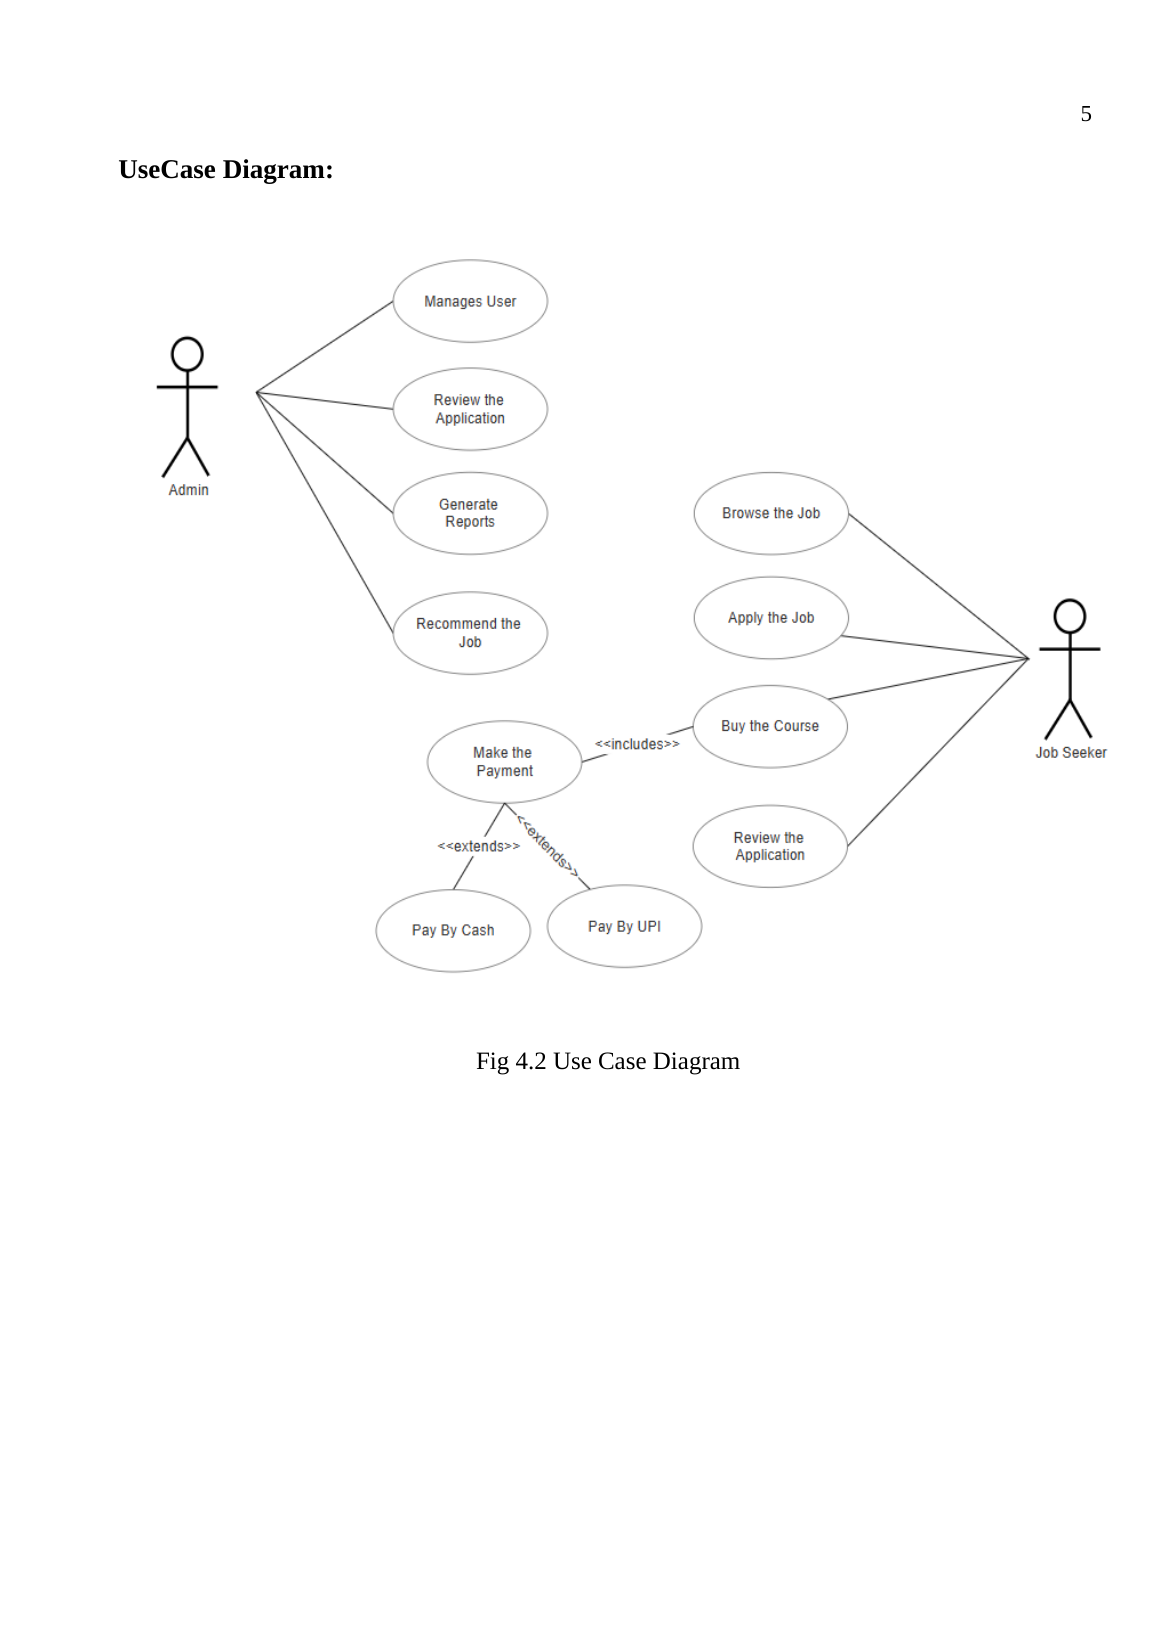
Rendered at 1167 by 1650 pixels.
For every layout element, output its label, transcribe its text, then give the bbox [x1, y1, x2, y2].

picture [94, 224, 1112, 1006]
subtitle UseCase Diagram: [118, 153, 1035, 184]
text Fig 4.2 Use Case Diagram [118, 1046, 1092, 1075]
